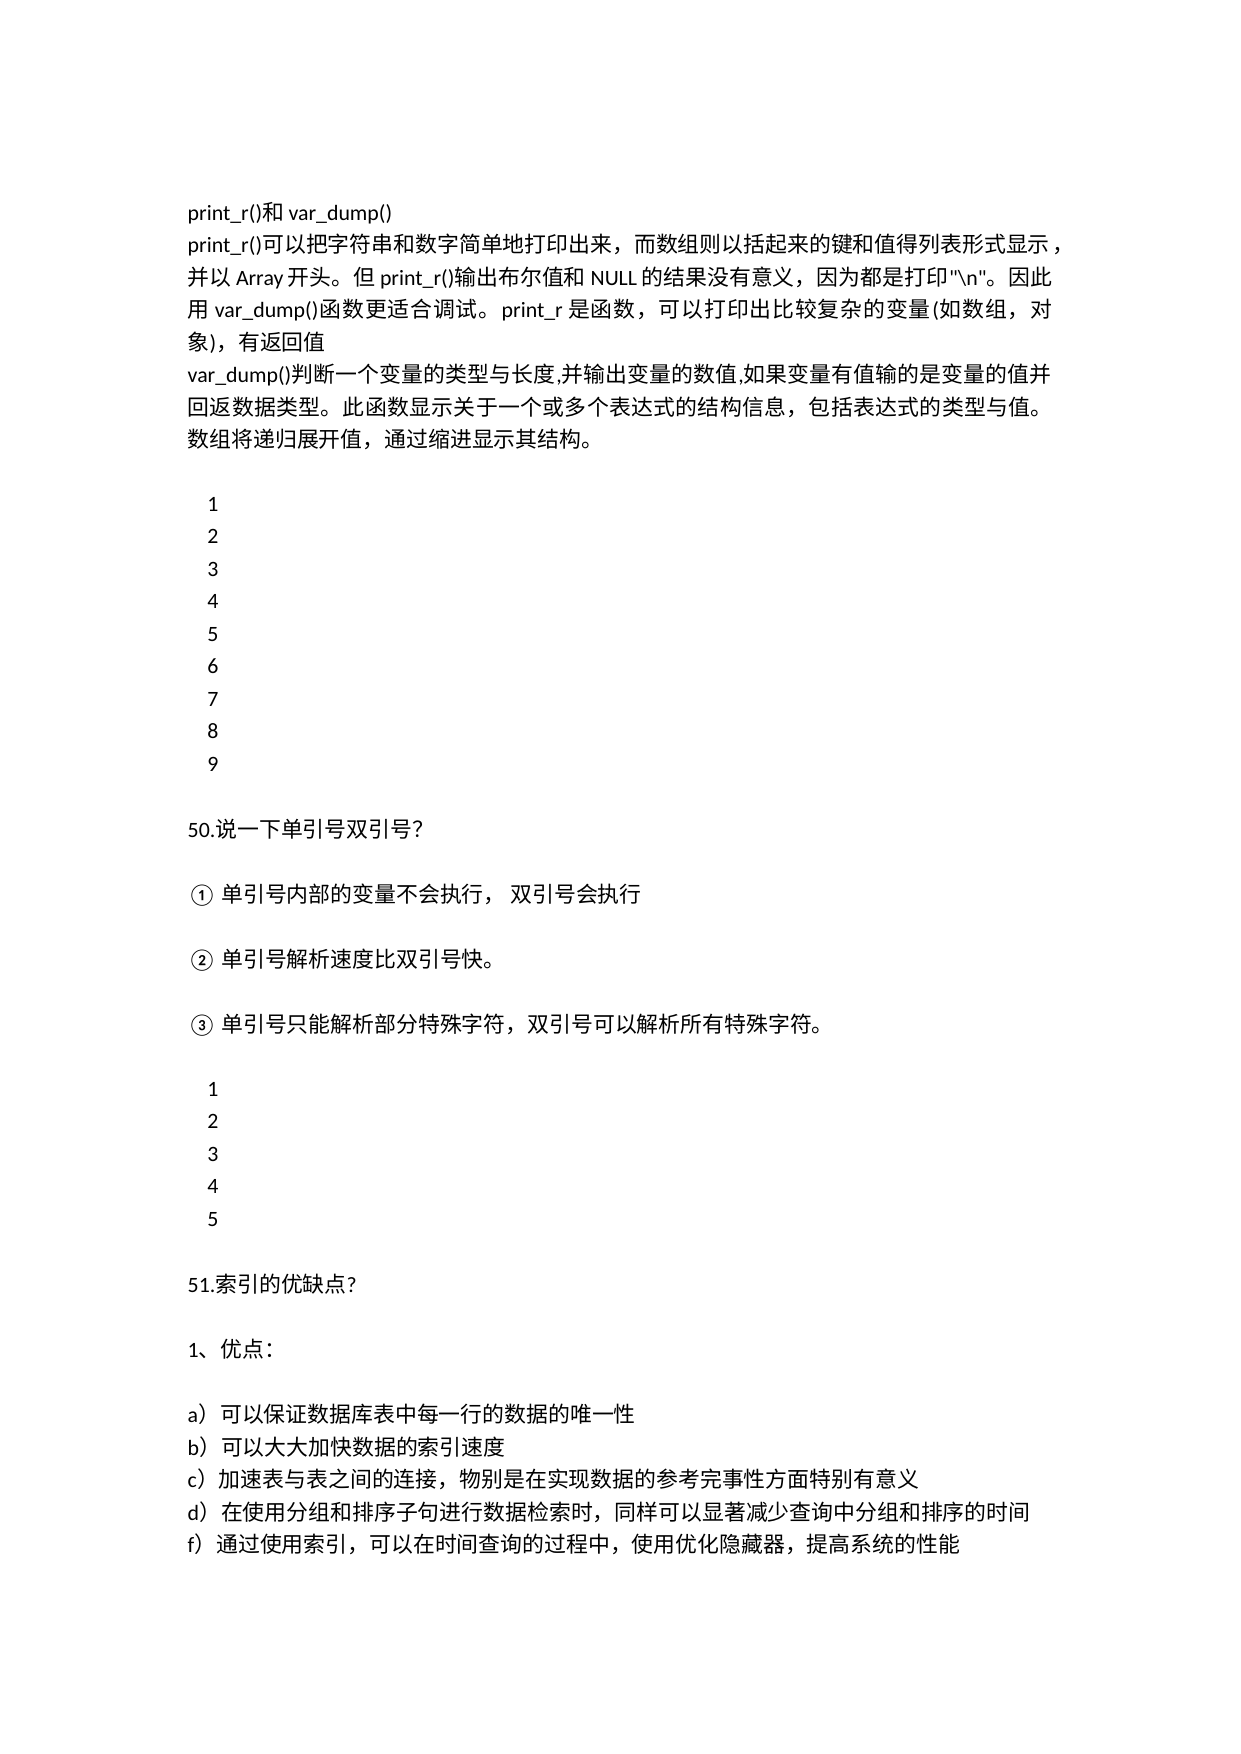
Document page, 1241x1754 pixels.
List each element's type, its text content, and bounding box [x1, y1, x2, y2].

text 1 [187, 487, 1053, 519]
text print_r()可以把字符串和数字简单地打印出来，而数组则以括起来的键和值得列表形式显示，并以Array开头。但print_r()输出布尔值和NULL的结果没有意义，因为都是打印"\n"。因此用var_dump()函数更适合调试。print_r是函数，可以打印出比较复杂的变量(如数组，对象)，有返回值 [187, 227, 1053, 357]
text d）在使用分组和排序子句进行数据检索时，同样可以显著减少查询中分组和排序的时间 [187, 1494, 1053, 1527]
text 8 [187, 714, 1053, 747]
text c）加速表与表之间的连接，物别是在实现数据的参考完事性方面特别有意义 [187, 1462, 1053, 1494]
text 7 [187, 682, 1053, 714]
text 3 [187, 552, 1053, 584]
text 4 [187, 584, 1053, 617]
text 5 [187, 617, 1053, 649]
text 2 [187, 1104, 1053, 1137]
text 6 [187, 649, 1053, 682]
text 5 [187, 1202, 1053, 1234]
text 1、优点： [187, 1332, 1053, 1364]
text b）可以大大加快数据的索引速度 [187, 1429, 1053, 1462]
text f）通过使用索引，可以在时间查询的过程中，使用优化隐藏器，提高系统的性能 [187, 1527, 1053, 1559]
text 9 [187, 747, 1053, 779]
text 50.说一下单引号双引号？ [187, 812, 1053, 844]
text var_dump()判断一个变量的类型与长度,并输出变量的数值,如果变量有值输的是变量的值并回返数据类型。此函数显示关于一个或多个表达式的结构信息，包括表达式的类型与值。数组将递归展开值，通过缩进显示其结构。 [187, 357, 1053, 454]
text 51.索引的优缺点? [187, 1267, 1053, 1299]
text ③单引号只能解析部分特殊字符，双引号可以解析所有特殊字符。 [187, 1007, 1053, 1039]
text 3 [187, 1137, 1053, 1169]
text 1 [187, 1072, 1053, 1104]
text ②单引号解析速度比双引号快。 [187, 942, 1053, 974]
text 2 [187, 519, 1053, 552]
text ①单引号内部的变量不会执行， 双引号会执行 [187, 877, 1053, 909]
text print_r()和var_dump() [187, 194, 1053, 227]
text a）可以保证数据库表中每一行的数据的唯一性 [187, 1397, 1053, 1429]
text 4 [187, 1169, 1053, 1202]
